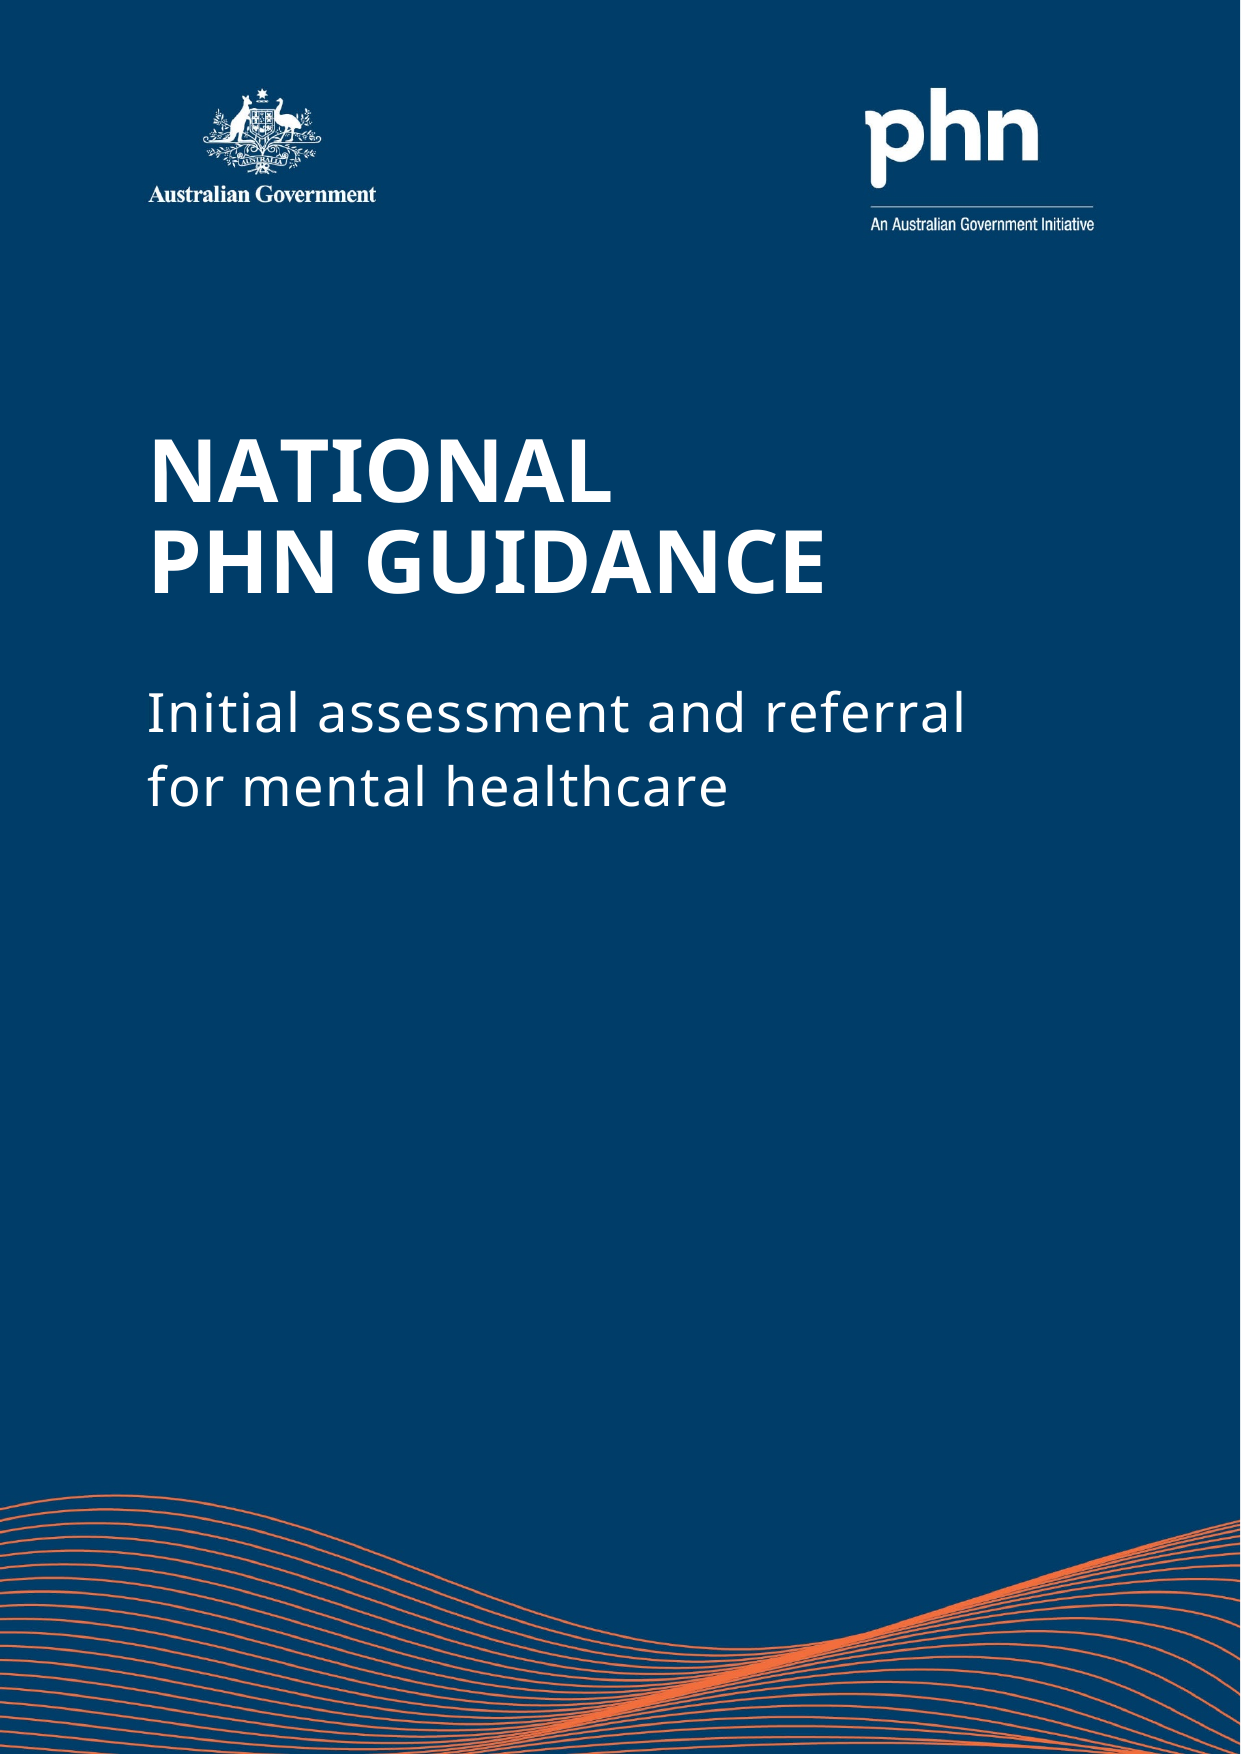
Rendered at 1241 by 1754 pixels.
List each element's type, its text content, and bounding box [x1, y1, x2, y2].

subtitle Initial assessment and referral for mental healthcare [148, 675, 1092, 822]
picture [0, 0, 1241, 1754]
title NATIONAL PHN GUIDANCE [148, 429, 1092, 612]
